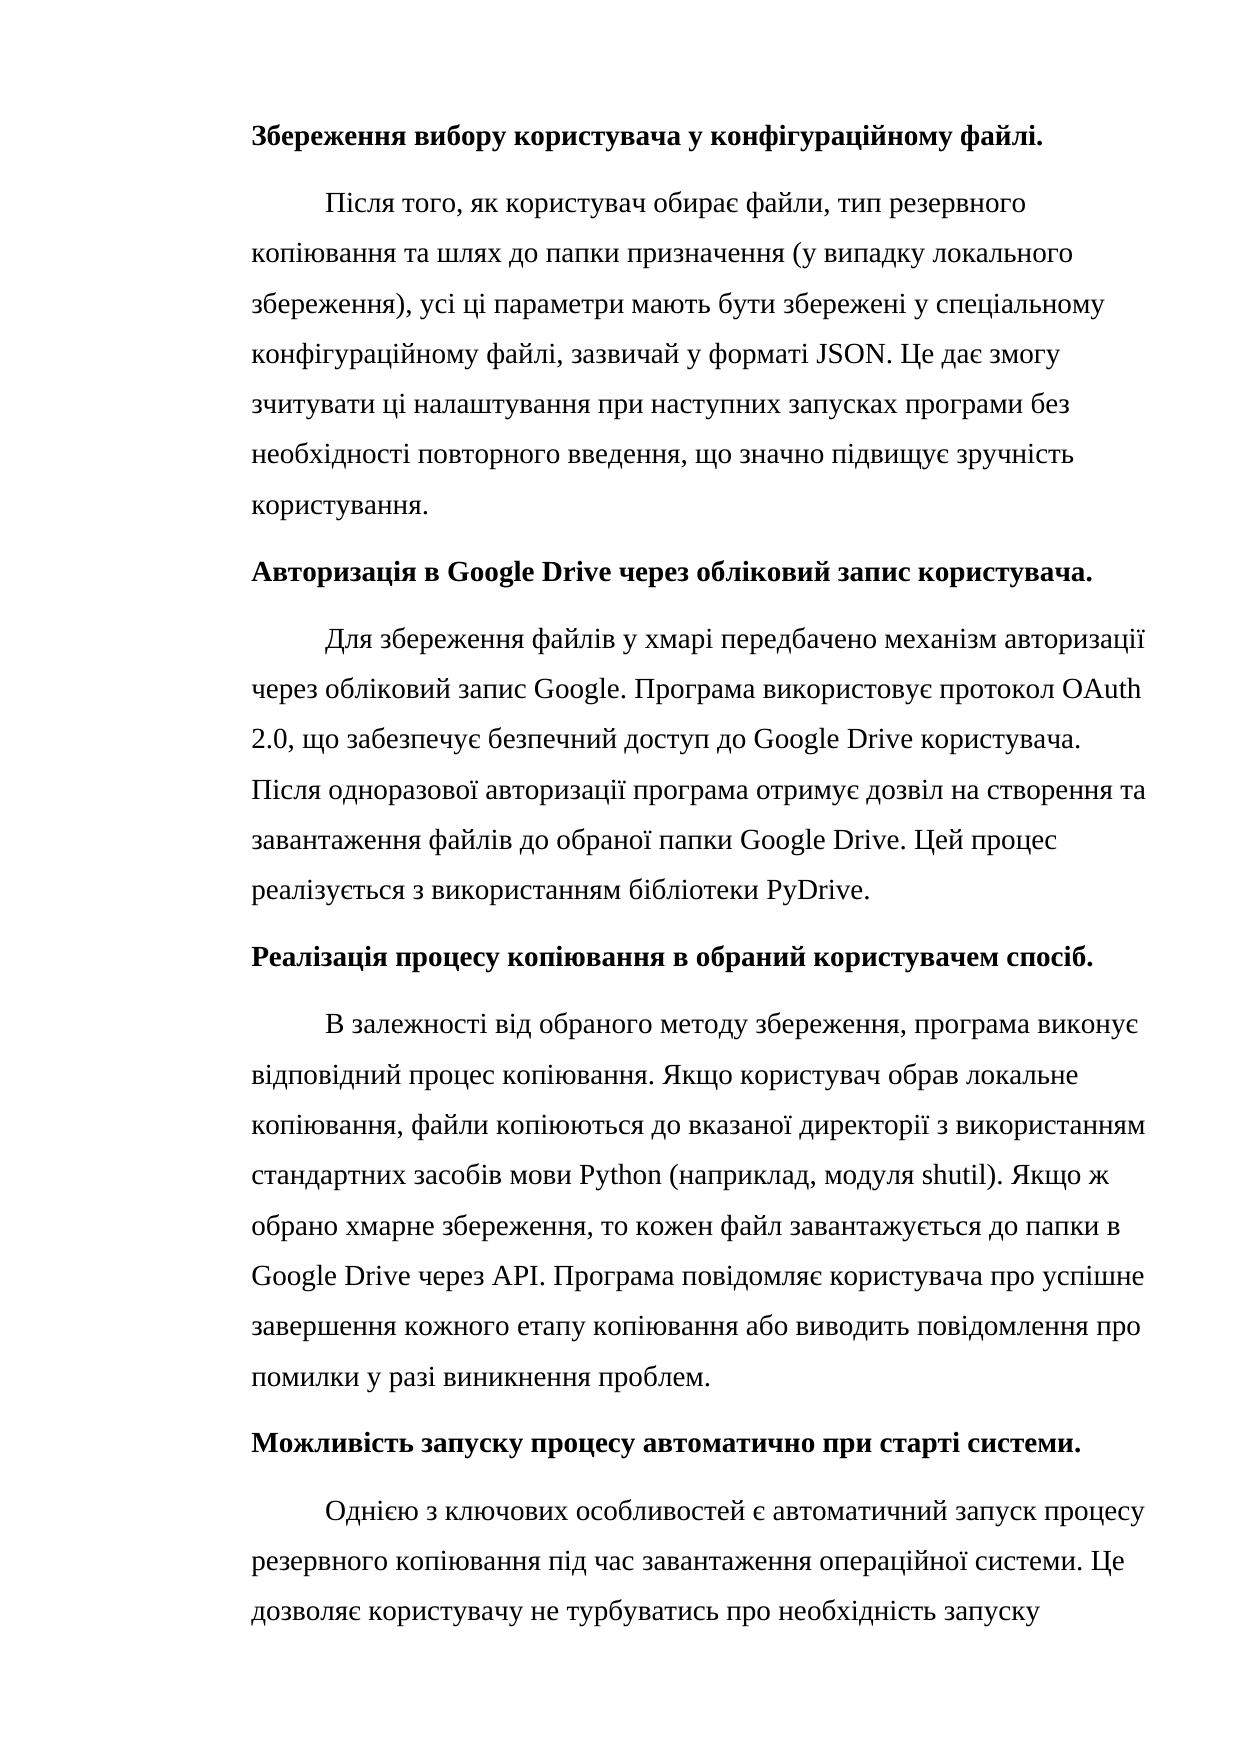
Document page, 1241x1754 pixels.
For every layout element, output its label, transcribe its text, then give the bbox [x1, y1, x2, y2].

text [251, 1493, 1152, 1627]
text Реалізація процесу копіювання в обраний користувачем спосіб. [251, 939, 1152, 973]
text В залежності від обраного методу збереження, програма виконує відповідний процес копіювання. Якщо користувач обрав локальне копіювання, файли копіюються до вказаної директорії з використанням стандартних засобів мови Python (наприклад, модуля shutil). Якщо ж обрано хмарне збереження, то кожен файл завантажується до папки в Google Drive через API. Програма повідомляє користувача про успішне завершення кожного етапу копіювання або виводить повідомлення про помилки у разі виникнення проблем. [251, 1006, 1152, 1392]
text Авторизація в Google Drive через обліковий запис користувача. [251, 554, 1152, 587]
text Після того, як користувач обирає файли, тип резервного копіювання та шлях до папки призначення (у випадку локального збереження), усі ці параметри мають бути збережені у спеціальному конфігураційному файлі, зазвичай у форматі JSON. Це дає змогу зчитувати ці налаштування при наступних запусках програми без необхідності повторного введення, що значно підвищує зручність користування. [251, 185, 1152, 521]
text Можливість запуску процесу автоматично при старті системи. [251, 1426, 1152, 1459]
text Для збереження файлів у хмарі передбачено механізм авторизації через обліковий запис Google. Програма використовує протокол OAuth 2.0, що забезпечує безпечний доступ до Google Drive користувача. Після одноразової авторизації програма отримує дозвіл на створення та завантаження файлів до обраної папки Google Drive. Цей процес реалізується з використанням бібліотеки PyDrive. [251, 621, 1152, 906]
text Збереження вибору користувача у конфігураційному файлі. [251, 118, 1152, 152]
